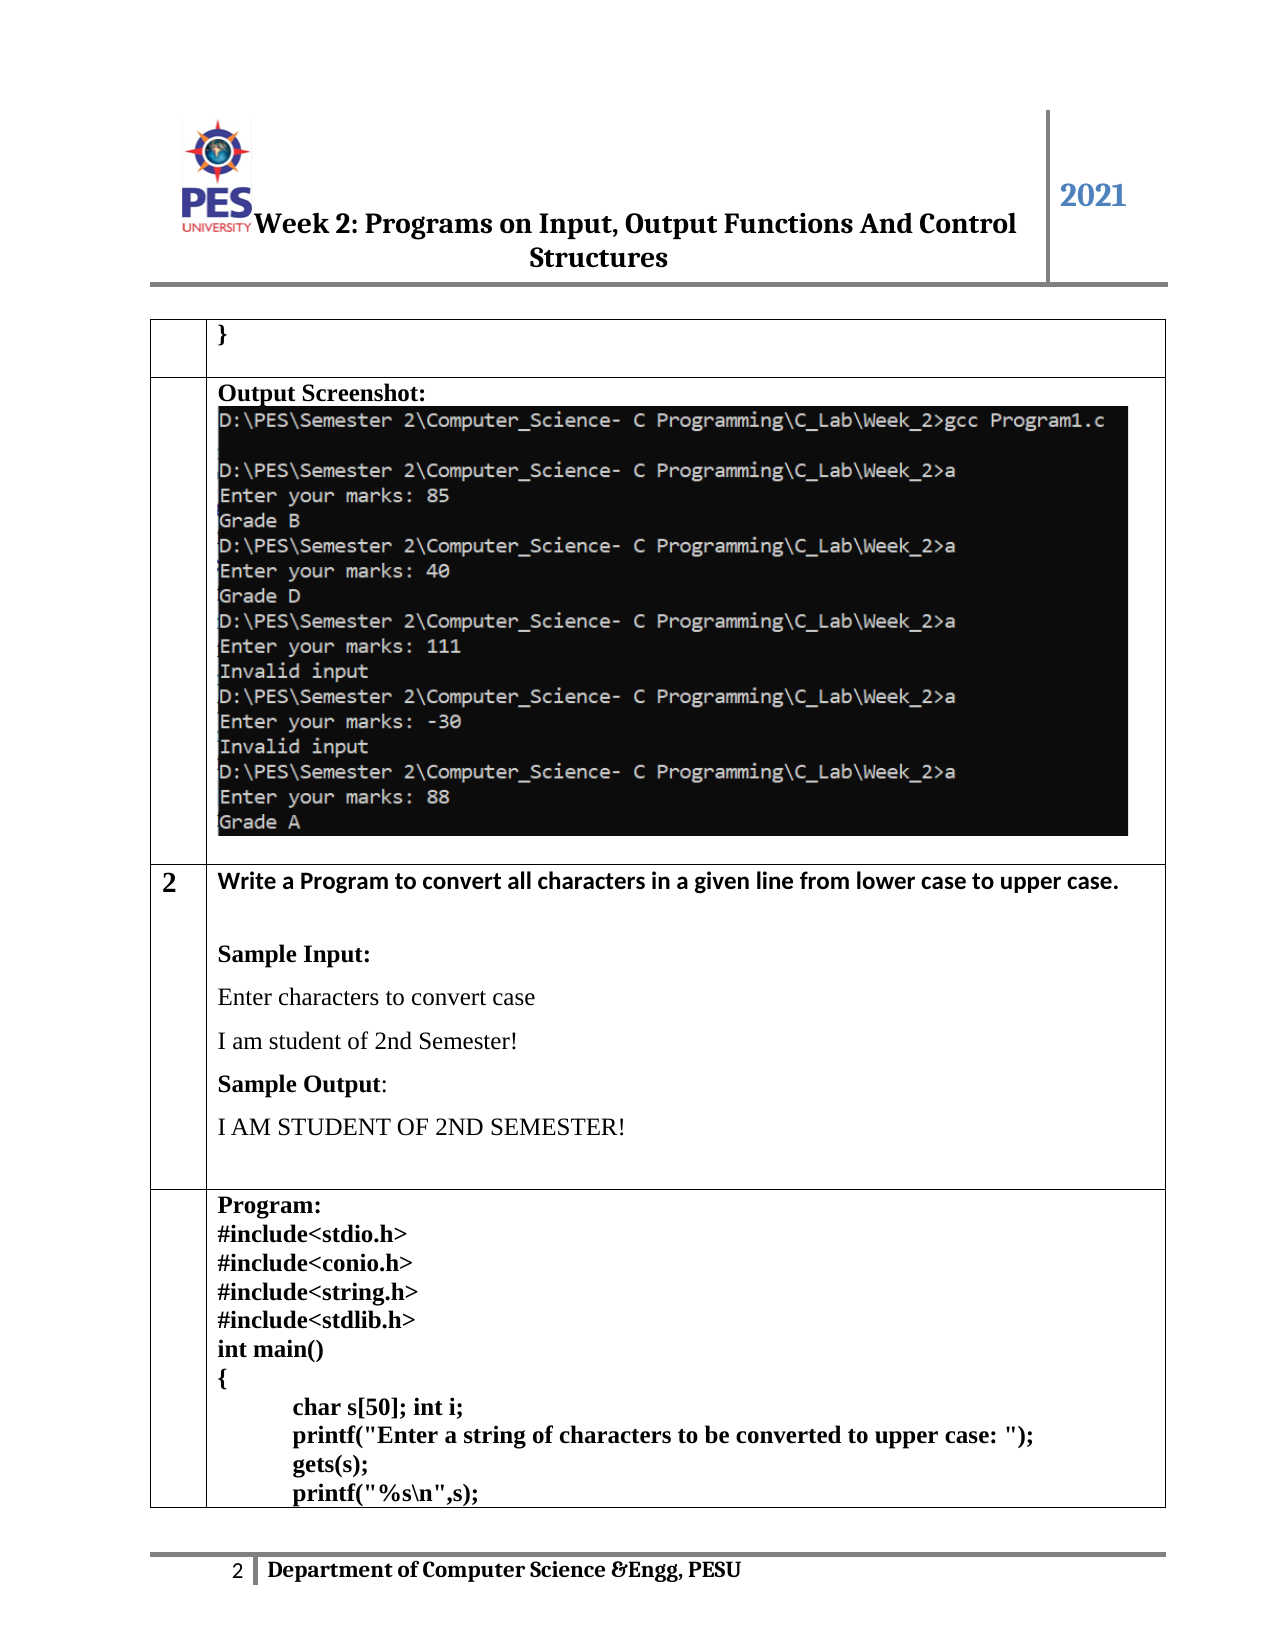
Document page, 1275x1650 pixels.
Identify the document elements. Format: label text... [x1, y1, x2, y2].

table_cell [151, 1190, 206, 1507]
table_cell Write a Program to convert all characters in a given line from lower case to upper case. Sample Input: Enter characters to convert case I am student of 2nd Semester! Sample Output: I AM STUDENT OF 2ND SEMESTER! [207, 865, 1165, 1189]
table_cell [151, 320, 206, 377]
picture [217, 406, 1129, 836]
picture [180, 117, 254, 234]
table_cell [151, 378, 206, 864]
table_cell 2 [151, 865, 206, 1189]
table_cell Output Screenshot: [207, 378, 1165, 864]
